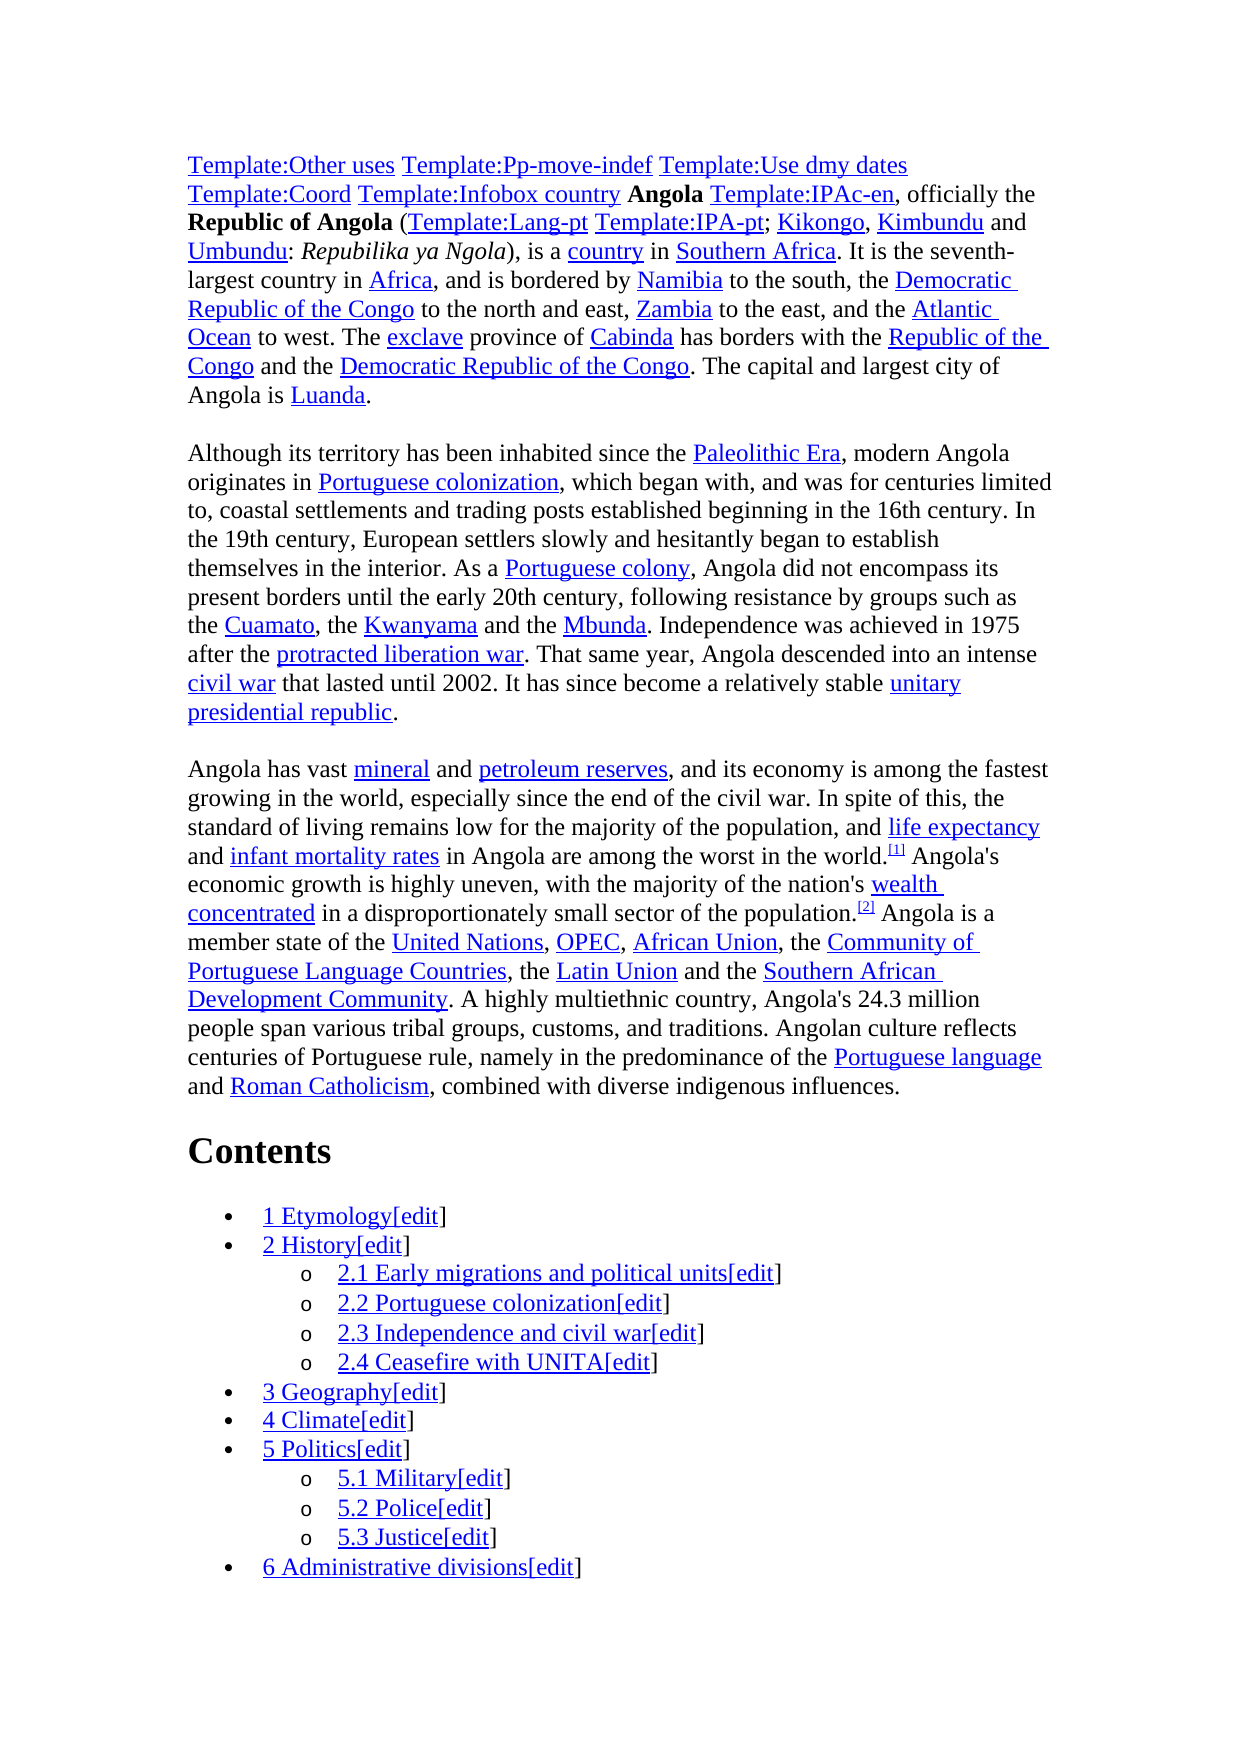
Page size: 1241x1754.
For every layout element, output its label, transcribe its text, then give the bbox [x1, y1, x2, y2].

list 2.1 Early migrations and political units[edit] [300, 1258, 1053, 1288]
list 5 Politics[edit] [225, 1434, 1053, 1463]
list 2.2 Portuguese colonization[edit] [300, 1288, 1053, 1318]
text Although its territory has been inhabited since the Paleolithic Era, modern Angola originates in Portuguese colonization, which began with, and was for centuries limited to, coastal settlements and trading posts established beginning in the 16th century. In the 19th century, European settlers slowly and hesitantly began to establish themselves in the interior. As a Portuguese colony, Angola did not encompass its present borders until the early 20th century, following resistance by groups such as the Cuamato, the Kwanyama and the Mbunda. Independence was achieved in 1975 after the protracted liberation war. That same year, Angola descended into an intense civil war that lasted until 2002. It has since become a relatively stable unitary presidential republic. [187, 438, 1053, 725]
list 5.2 Police[edit] [300, 1493, 1053, 1522]
list 2 History[edit] [225, 1230, 1053, 1258]
list 2.3 Independence and civil war[edit] [300, 1318, 1053, 1347]
list 4 Climate[edit] [225, 1406, 1053, 1434]
list 5.3 Justice[edit] [300, 1522, 1053, 1552]
subtitle Contents [187, 1129, 1053, 1172]
list 3 Geography[edit] [225, 1377, 1053, 1406]
list 5.1 Military[edit] [300, 1463, 1053, 1493]
text Template:Other uses Template:Pp-move-indef Template:Use dmy dates Template:Coord Template:Infobox country Angola Template:IPAc-en, officially the Republic of Angola (Template:Lang-pt Template:IPA-pt; Kikongo, Kimbundu and Umbundu: Repubilika ya Ngola), is a country in Southern Africa. It is the seventh-largest country in Africa, and is bordered by Namibia to the south, the Democratic Republic of the Congo to the north and east, Zambia to the east, and the Atlantic Ocean to west. The exclave province of Cabinda has borders with the Republic of the Congo and the Democratic Republic of the Congo. The capital and largest city of Angola is Luanda. [187, 150, 1053, 409]
text Angola has vast mineral and petroleum reserves, and its economy is among the fastest growing in the world, especially since the end of the civil war. In spite of this, the standard of living remains low for the majority of the population, and life expectancy and infant mortality rates in Angola are among the worst in the world.[1] Angola's economic growth is highly uneven, with the majority of the nation's wealth concentrated in a disproportionately small sector of the population.[2] Angola is a member state of the United Nations, OPEC, African Union, the Community of Portuguese Language Countries, the Latin Union and the Southern African Development Community. A highly multiethnic country, Angola's 24.3 million people span various tribal groups, customs, and traditions. Angolan culture reflects centuries of Portuguese rule, namely in the predominance of the Portuguese language and Roman Catholicism, combined with diverse indigenous influences. [187, 754, 1053, 1099]
list 1 Etymology[edit] [225, 1201, 1053, 1230]
list 6 Administrative divisions[edit] [225, 1552, 1053, 1581]
list 2.4 Ceasefire with UNITA[edit] [300, 1347, 1053, 1377]
